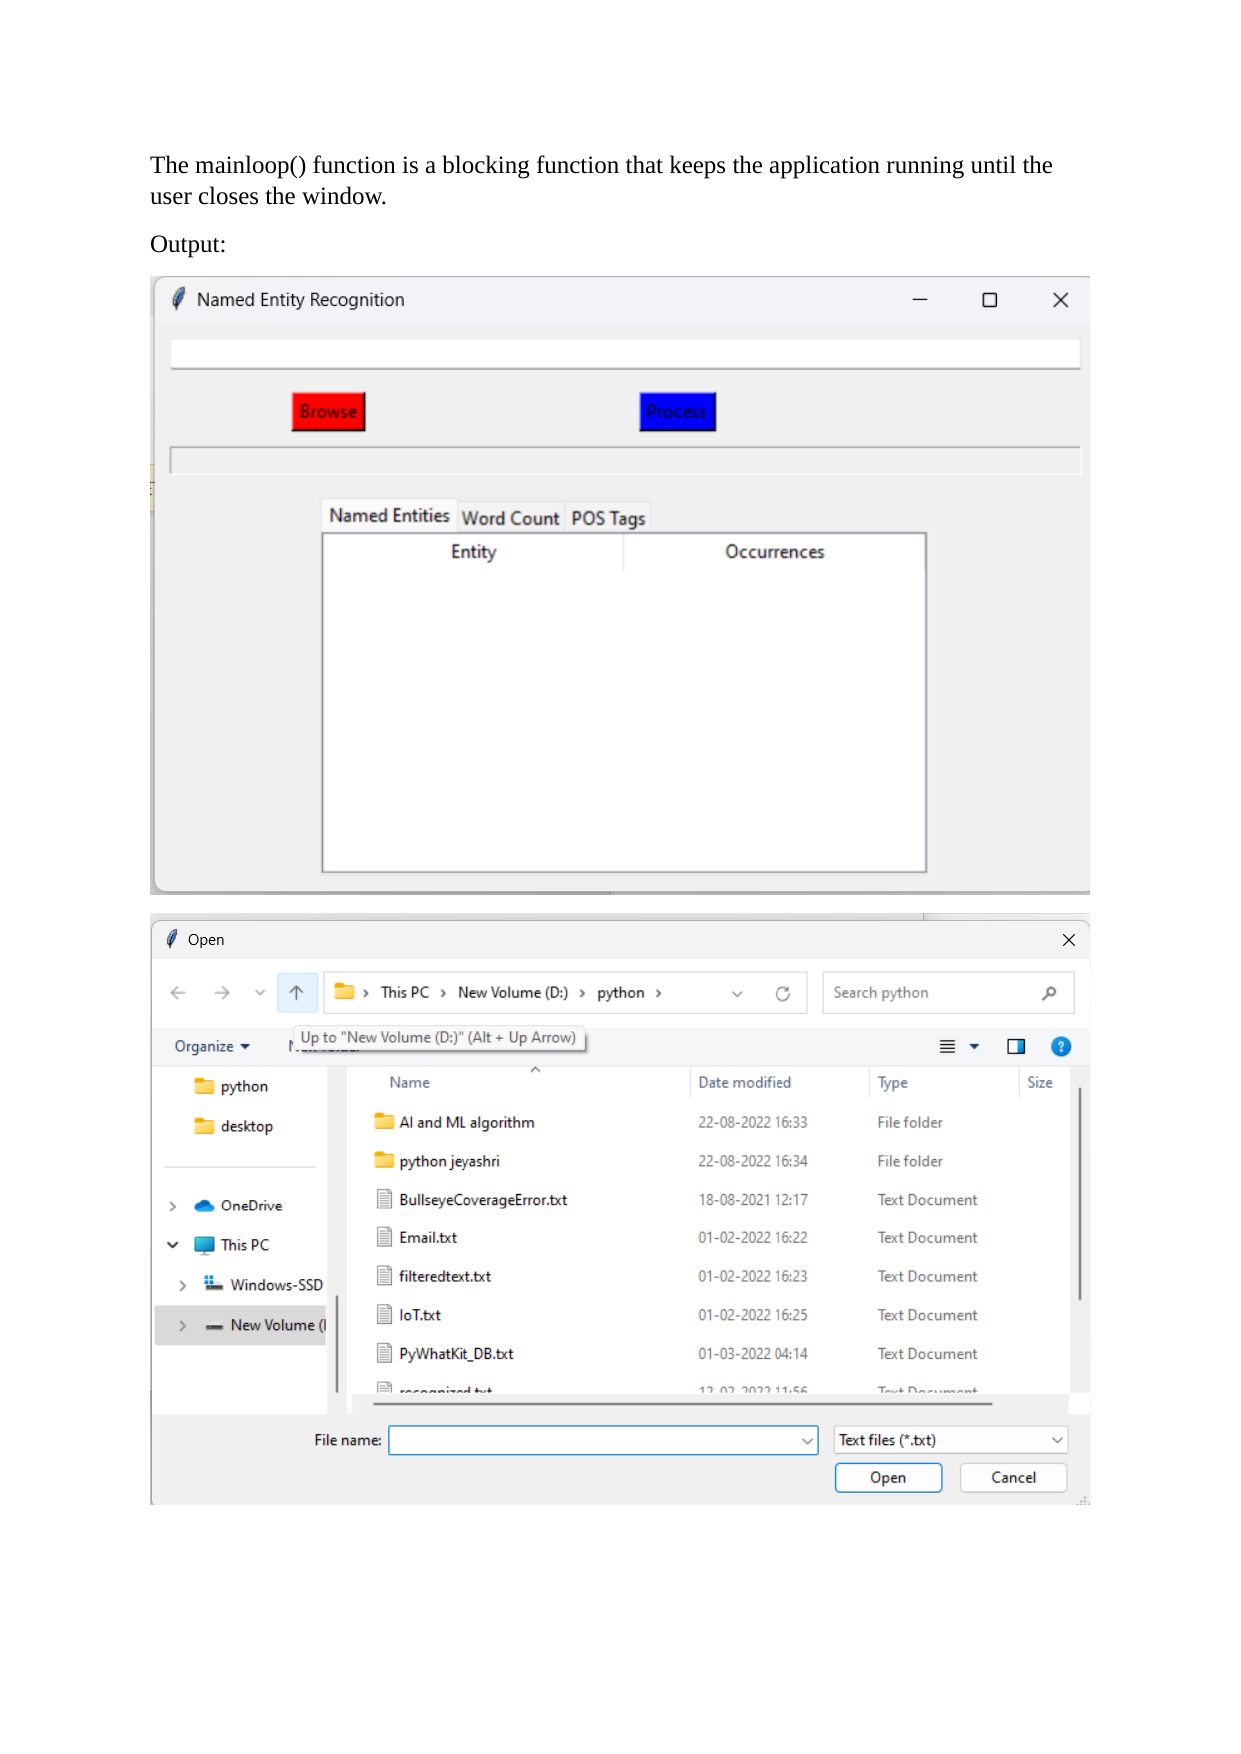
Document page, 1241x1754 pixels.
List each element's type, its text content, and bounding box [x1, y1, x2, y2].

text The mainloop() function is a blocking function that keeps the application running until the user closes the window. [150, 150, 1090, 210]
text Output: [150, 229, 1090, 257]
picture [150, 276, 1091, 895]
picture [150, 913, 1091, 1505]
